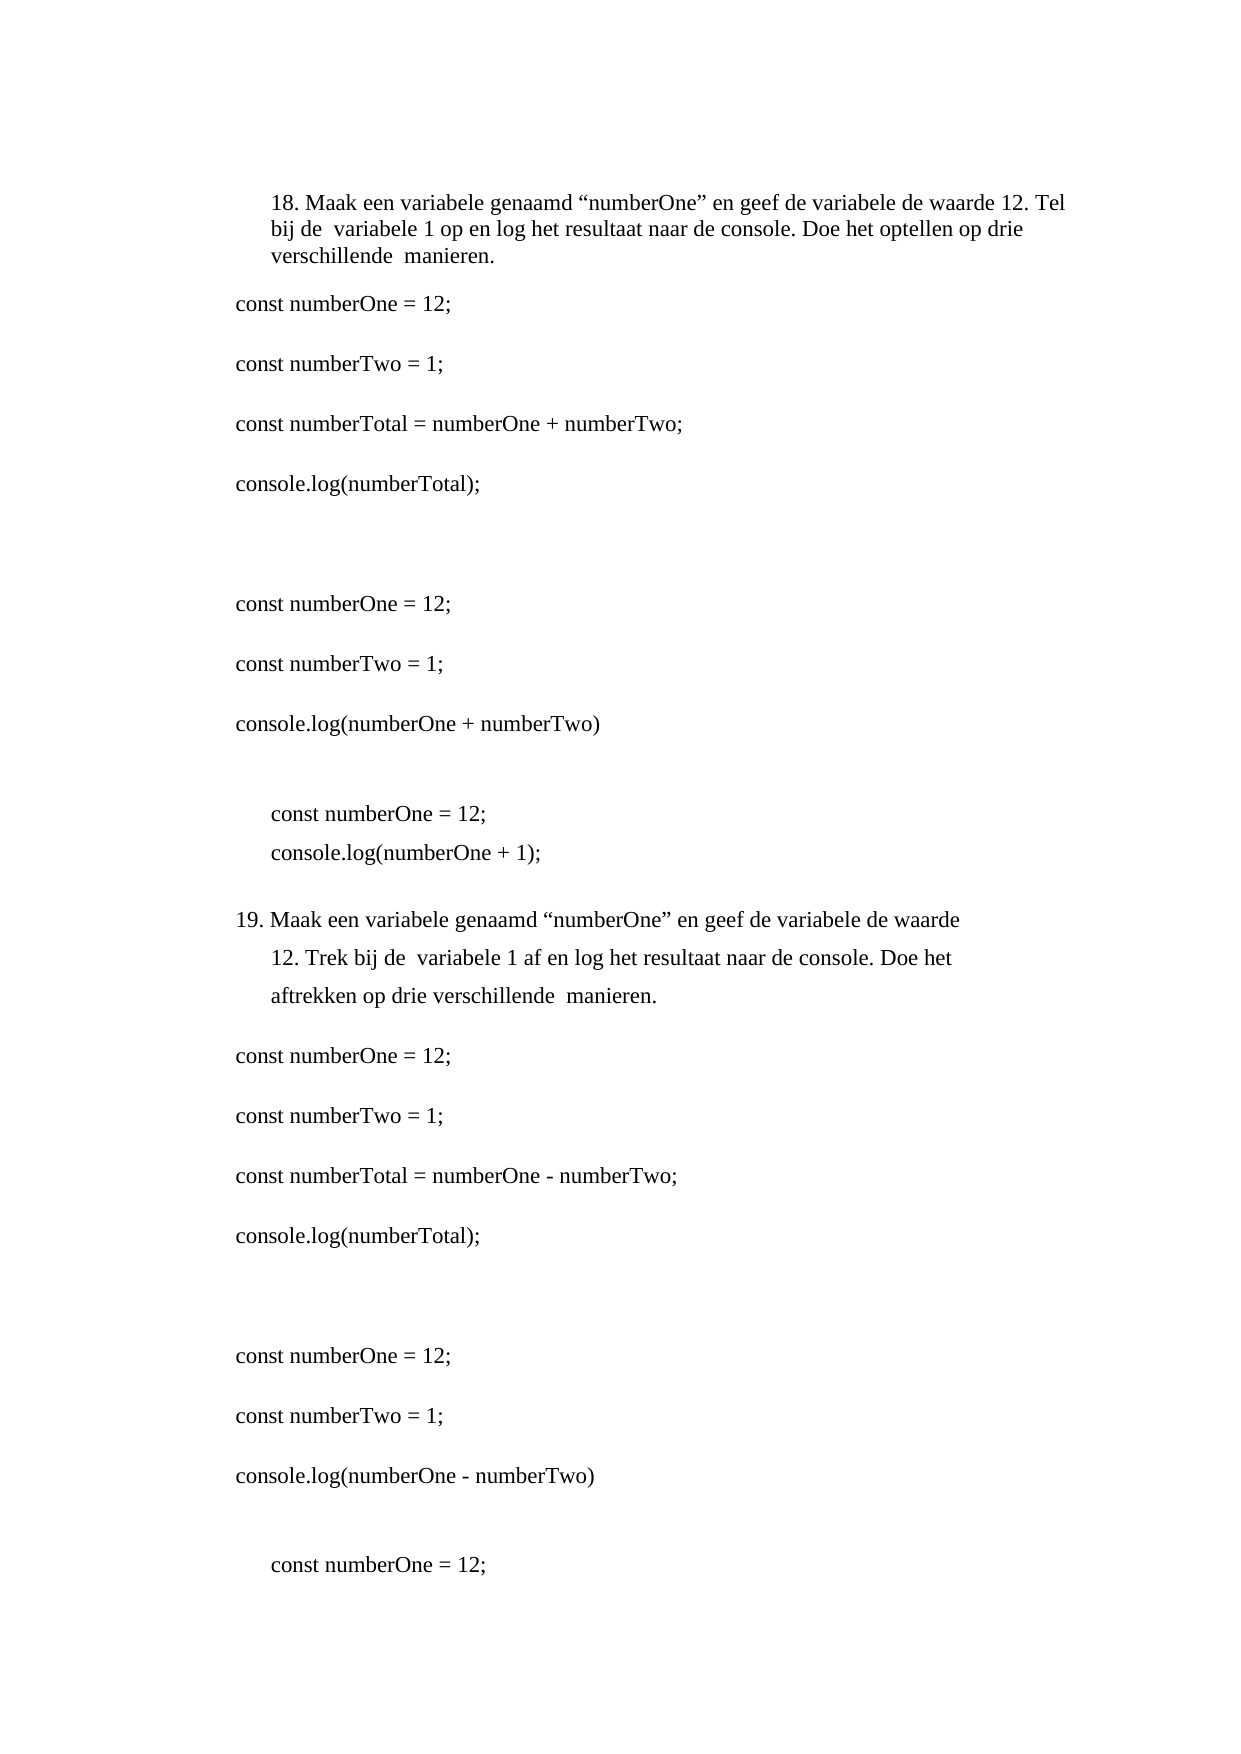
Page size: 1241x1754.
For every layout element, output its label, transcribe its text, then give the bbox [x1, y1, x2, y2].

text console.log(numberOne + numberTwo) [235, 710, 972, 737]
text console.log(numberTotal); [235, 1222, 972, 1248]
text const numberOne = 12; [235, 1042, 972, 1068]
text const numberTwo = 1; [235, 350, 972, 377]
text const numberOne = 12; [235, 290, 972, 317]
text 19. Maak een variabele genaamd “numberOne” en geef de variabele de waarde 12. Trek bij de variabele 1 af en log het resultaat naar de console. Doe het aftrekken op drie verschillende manieren. [235, 907, 966, 1008]
text const numberOne = 12; [235, 590, 972, 617]
text const numberTwo = 1; [235, 1102, 972, 1128]
text const numberOne = 12; [235, 1342, 972, 1368]
text const numberTwo = 1; [235, 650, 972, 677]
text const numberTotal = numberOne - numberTwo; [235, 1162, 972, 1188]
text const numberTotal = numberOne + numberTwo; [235, 410, 972, 437]
text console.log(numberTotal); [235, 470, 972, 497]
text const numberOne = 12; [271, 1551, 1090, 1577]
text const numberTwo = 1; [235, 1402, 972, 1428]
text console.log(numberOne - numberTwo) [235, 1462, 972, 1488]
text console.log(numberOne + 1); [271, 838, 1090, 865]
text const numberOne = 12; [271, 799, 1090, 826]
text 18. Maak een variabele genaamd “numberOne” en geef de variabele de waarde 12. Tel bij de variabele 1 op en log het resultaat naar de console. Doe het optellen op drie verschillende manieren. [271, 189, 1090, 268]
